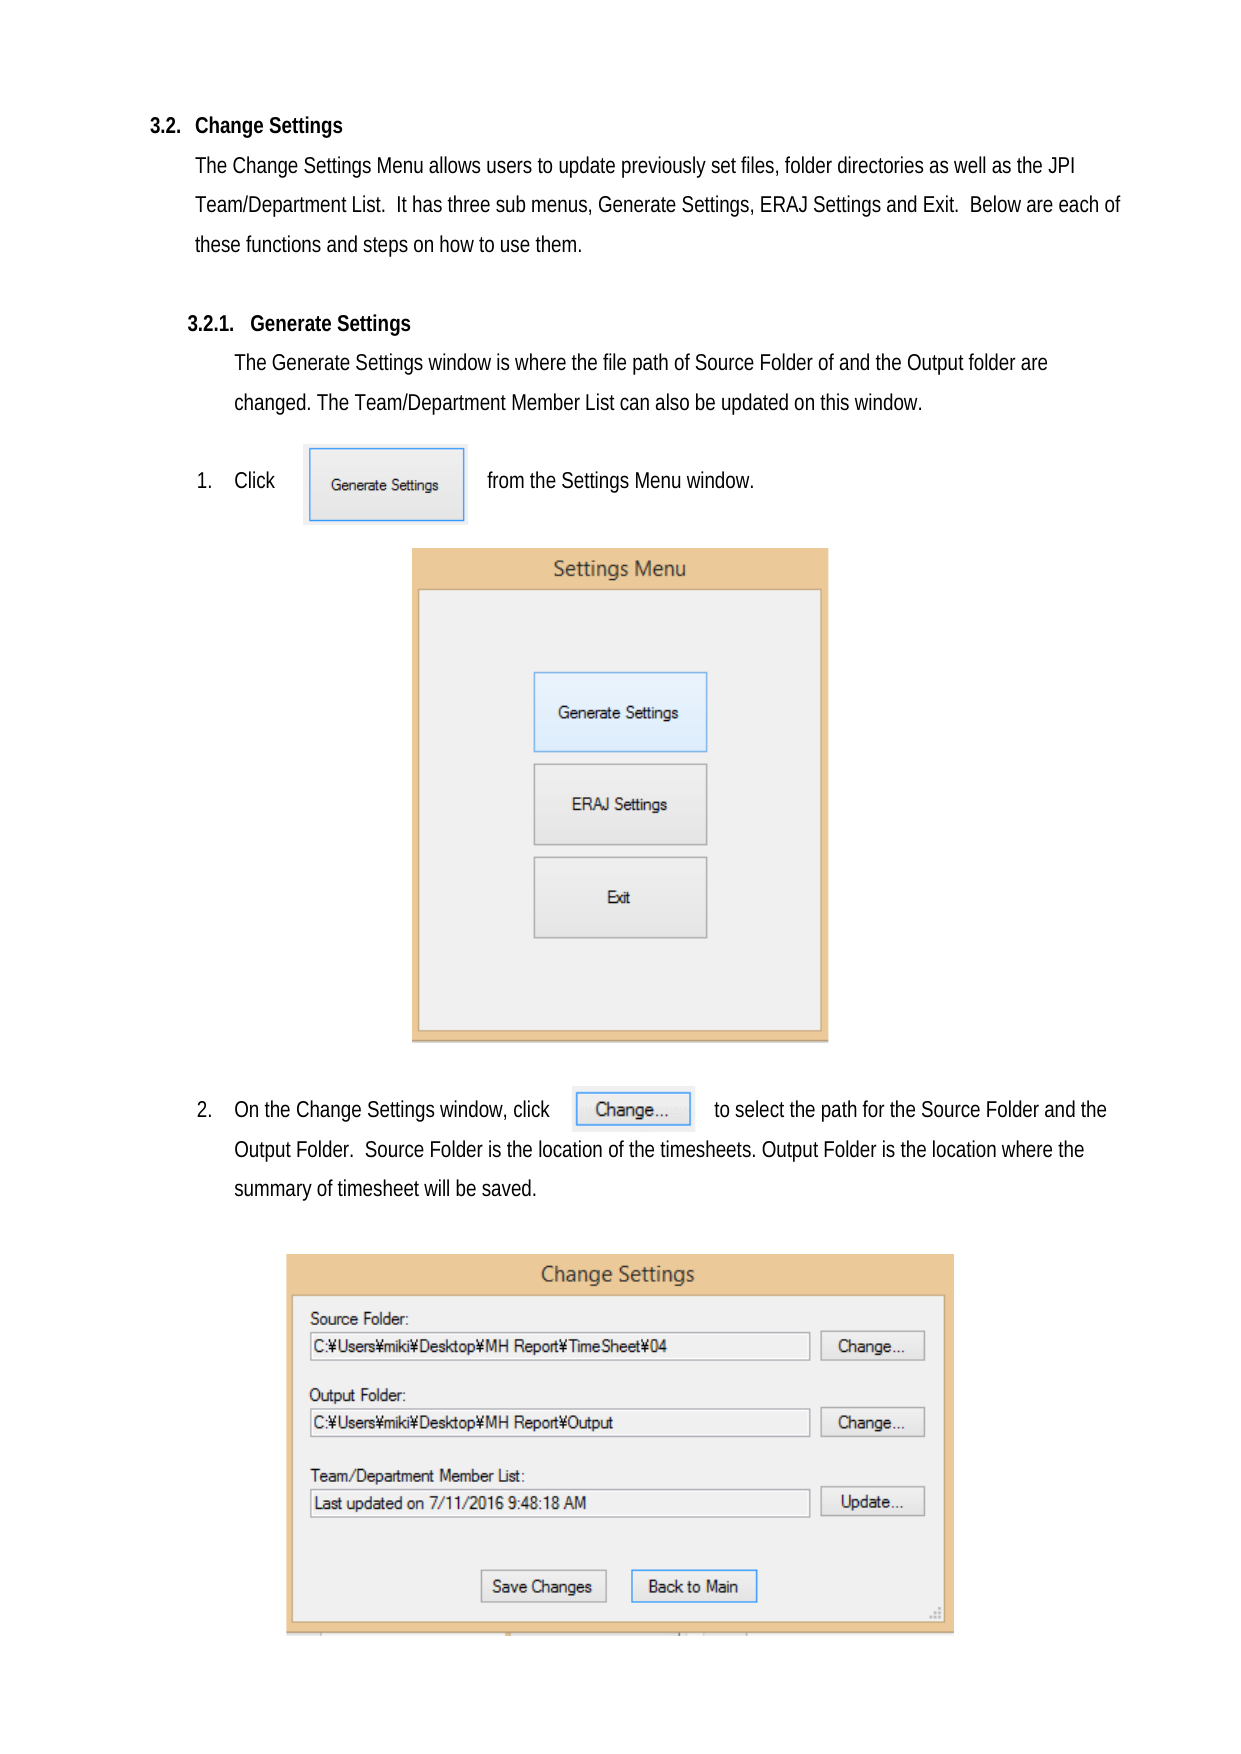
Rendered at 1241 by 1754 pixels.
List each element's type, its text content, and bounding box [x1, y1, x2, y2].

list Generate Settings [187, 309, 1128, 336]
list Click from the Settings Menu window. [469, 467, 1128, 494]
list The Change Settings Menu allows users to update previously set files, folder directories as well as the JPI Team/Department List. It has three sub menus, Generate Settings, ERAJ Settings and Exit. Below are each of these functions and steps on how to use them. [195, 152, 1128, 257]
list On the Change Settings window, click to select the path for the Source Folder and the Output Folder. Source Folder is the location of the timesheets. Output Folder is the location where the summary of timesheet will be saved. [197, 1096, 1128, 1201]
list Change Settings [150, 112, 1128, 138]
list Click from the Settings Menu window. [197, 467, 303, 494]
picture [412, 548, 829, 1043]
picture [286, 1254, 954, 1636]
list The Generate Settings window is where the file path of Source Folder of and the Output folder are changed. The Team/Department Member List can also be updated on this window. [234, 349, 1128, 415]
picture [570, 1086, 696, 1131]
picture [303, 444, 469, 525]
